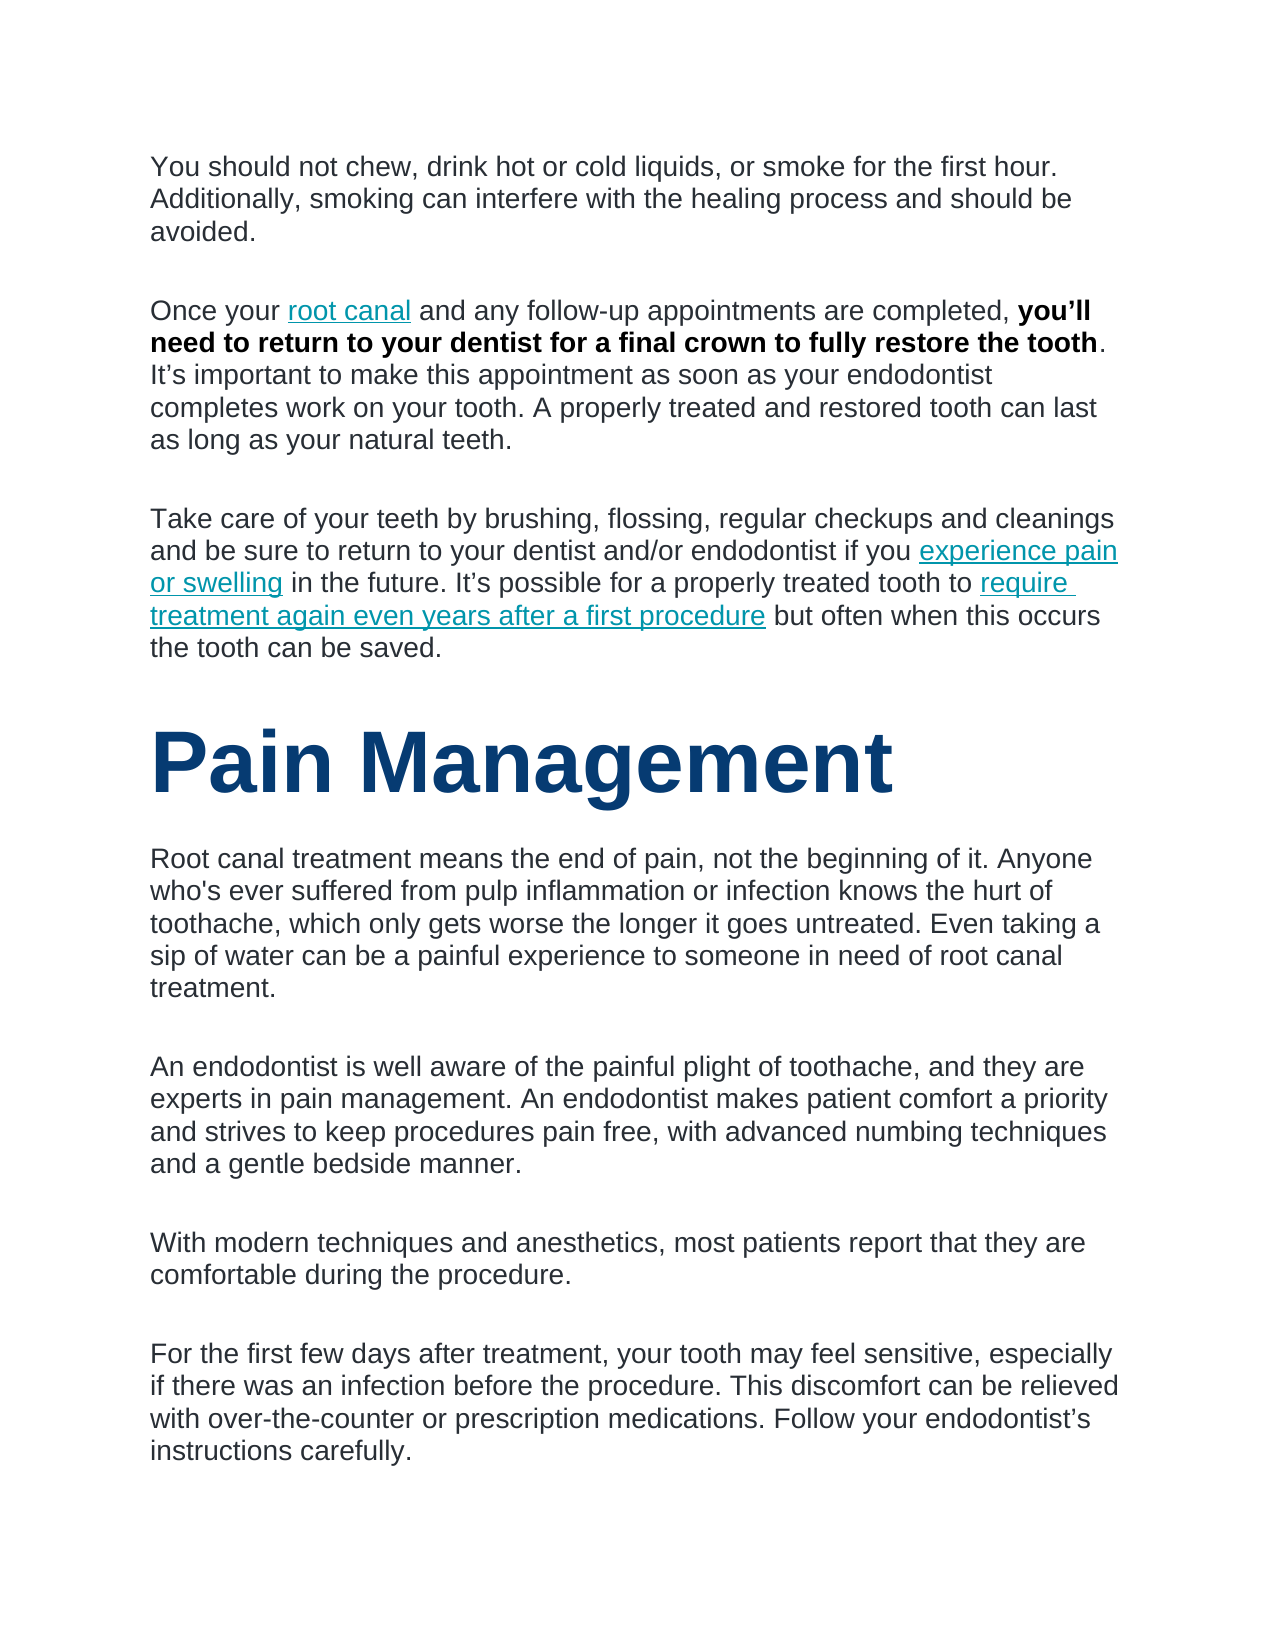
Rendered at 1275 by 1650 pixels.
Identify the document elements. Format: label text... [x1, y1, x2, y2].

text Take care of your teeth by brushing, flossing, regular checkups and cleanings and be sure to return to your dentist and/or endodontist if you experience pain or swelling in the future. It’s possible for a properly treated tooth to require treatment again even years after a first procedure but often when this occurs the tooth can be saved. [150, 502, 1125, 664]
text An endodontist is well aware of the painful plight of toothache, and they are experts in pain management. An endodontist makes patient comfort a priority and strives to keep procedures pain free, with advanced numbing techniques and a gentle bedside manner. [150, 1050, 1125, 1180]
subtitle Pain Management [150, 710, 1125, 811]
text Root canal treatment means the end of pain, not the beginning of it. Anyone who's ever suffered from pulp inflammation or infection knows the hurt of toothache, which only gets worse the longer it goes untreated. Even taking a sip of water can be a painful experience to someone in need of root canal treatment. [150, 842, 1125, 1004]
text You should not chew, drink hot or cold liquids, or smoke for the first hour. Additionally, smoking can interfere with the healing process and should be avoided. [150, 150, 1125, 247]
text For the first few days after treatment, your tooth may feel sensitive, especially if there was an infection before the procedure. This discomfort can be relieved with over-the-counter or prescription medications. Follow your endodontist’s instructions carefully. [150, 1337, 1125, 1467]
text Once your root canal and any follow-up appointments are completed, you’ll need to return to your dentist for a final crown to fully restore the tooth. It’s important to make this appointment as soon as your endodontist completes work on your tooth. A properly treated and restored tooth can last as long as your natural teeth. [150, 293, 1125, 455]
text With modern techniques and anesthetics, most patients report that they are comfortable during the procedure. [150, 1226, 1125, 1291]
